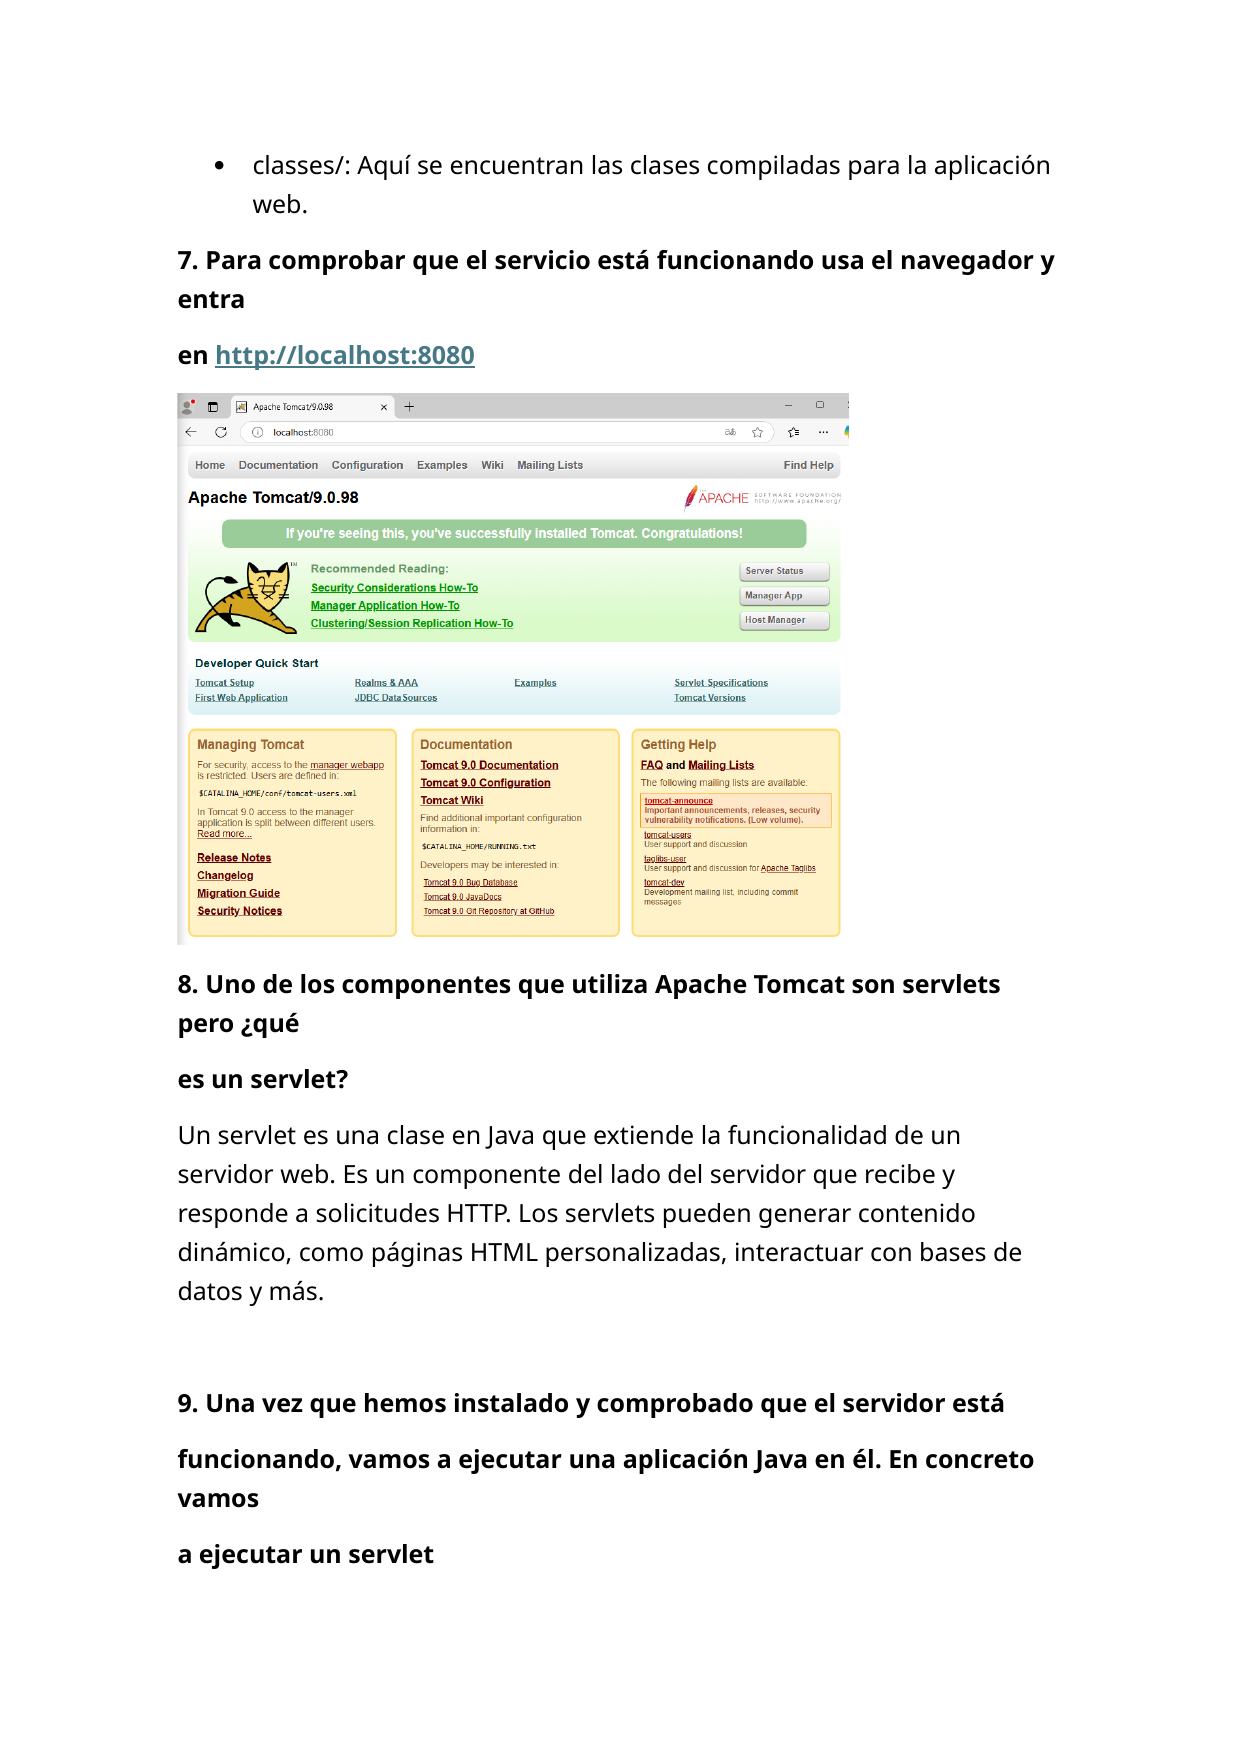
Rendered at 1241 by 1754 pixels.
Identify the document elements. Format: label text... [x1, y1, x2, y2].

text Un servlet es una clase en Java que extiende la funcionalidad de un servidor web. Es un componente del lado del servidor que recibe y responde a solicitudes HTTP. Los servlets pueden generar contenido dinámico, como páginas HTML personalizadas, interactuar con bases de datos y más. [177, 1117, 1063, 1308]
text 8. Uno de los componentes que utiliza Apache Tomcat son servlets pero ¿qué [177, 966, 1063, 1040]
text 9. Una vez que hemos instalado y comprobado que el servidor está [177, 1386, 1063, 1420]
text a ejecutar un servlet [177, 1536, 1063, 1571]
text en http://localhost:8080 [177, 338, 1063, 372]
list classes/: Aquí se encuentran las clases compiladas para la aplicación web. [215, 148, 1063, 221]
picture [177, 393, 849, 945]
text es un servlet? [177, 1061, 1063, 1096]
text funcionando, vamos a ejecutar una aplicación Java en él. En concreto vamos [177, 1441, 1063, 1515]
text 7. Para comprobar que el servicio está funcionando usa el navegador y entra [177, 243, 1063, 316]
